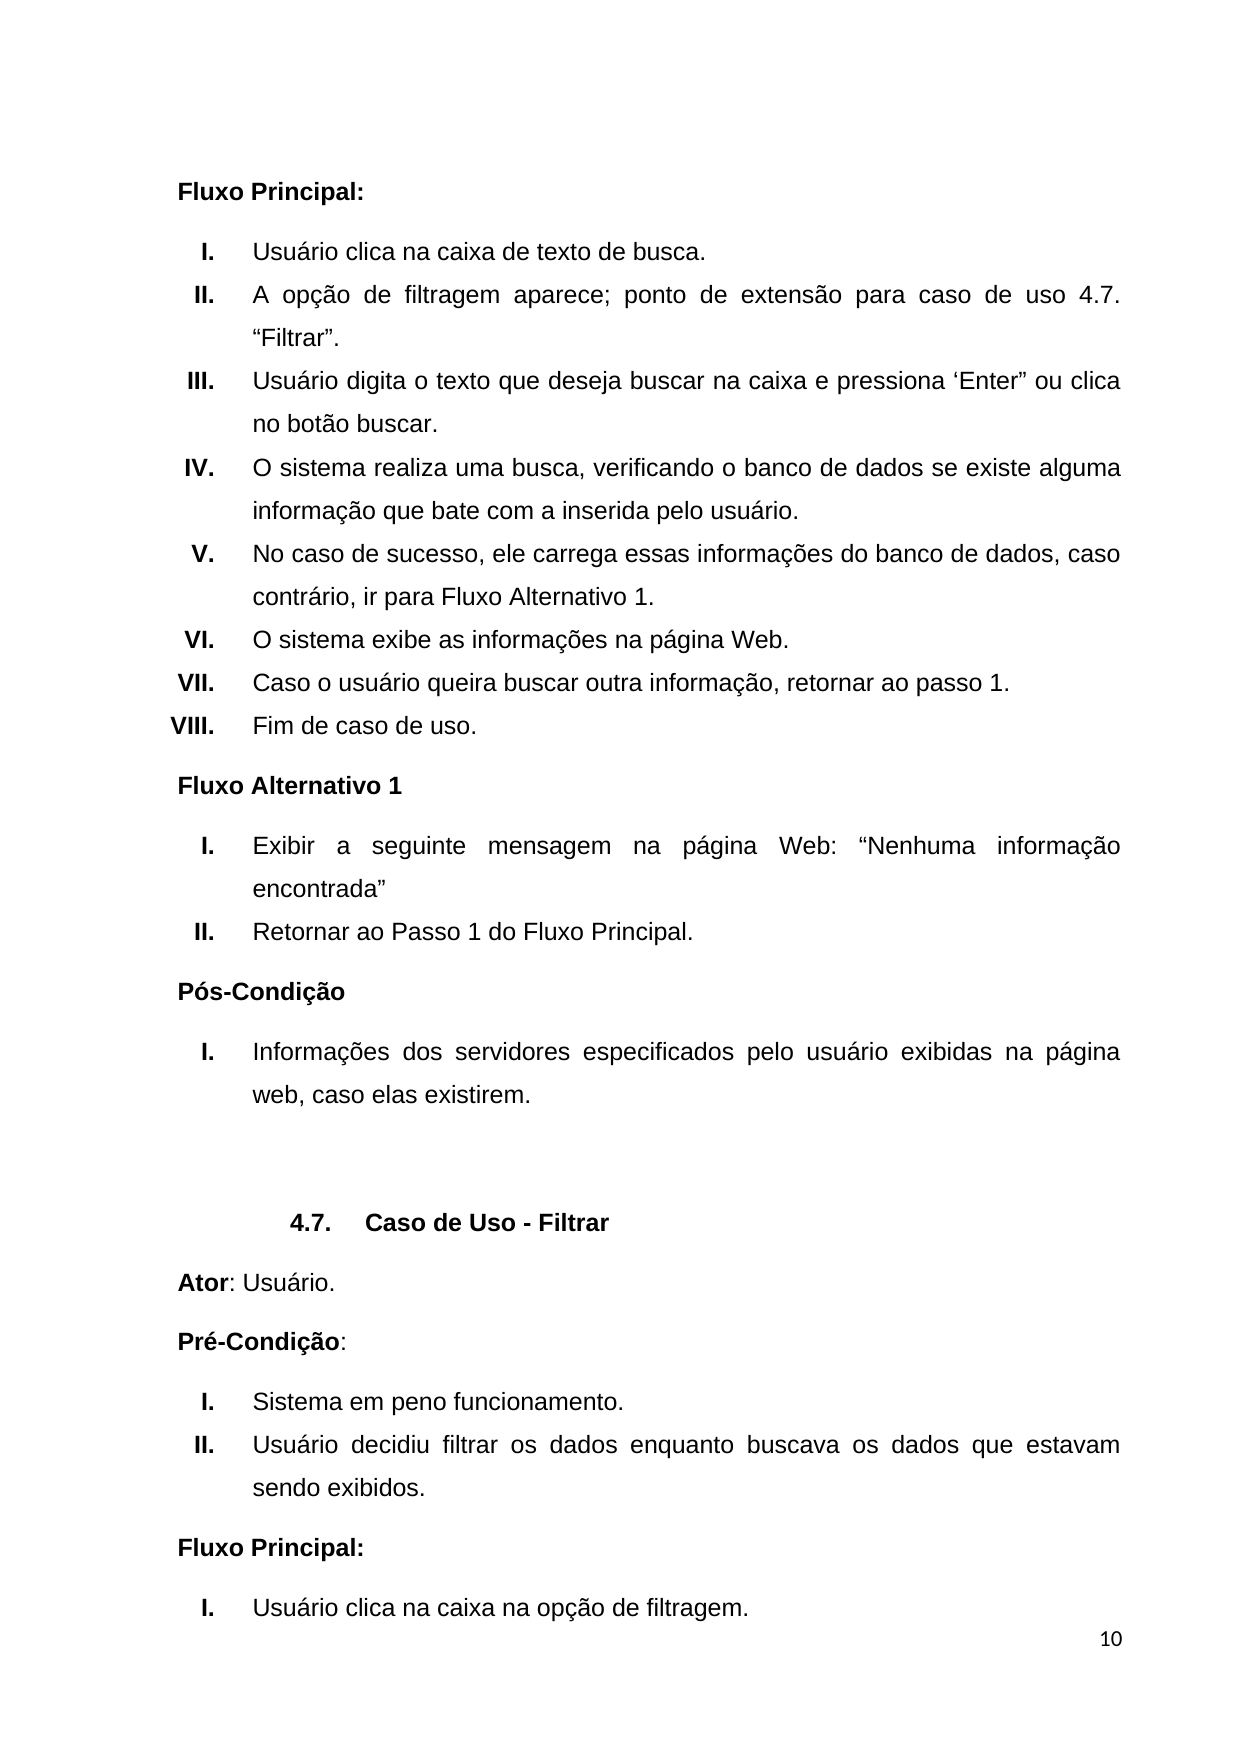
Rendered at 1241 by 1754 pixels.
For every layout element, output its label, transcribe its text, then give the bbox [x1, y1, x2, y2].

text Pós-Condição [177, 977, 1122, 1006]
list Fim de caso de uso. [215, 711, 1122, 740]
list Usuário clica na caixa na opção de filtragem. [215, 1593, 1122, 1622]
list Sistema em peno funcionamento. [215, 1387, 1122, 1416]
list Informações dos servidores especificados pelo usuário exibidas na página web, caso elas existirem. [215, 1037, 1122, 1109]
text Fluxo Principal: [177, 177, 1122, 206]
list Usuário decidiu filtrar os dados enquanto buscava os dados que estavam sendo exibidos. [215, 1430, 1122, 1502]
list Caso de Uso - Filtrar [290, 1208, 1122, 1237]
list Usuário clica na caixa de texto de busca. [215, 237, 1122, 266]
list Caso o usuário queira buscar outra informação, retornar ao passo 1. [215, 668, 1122, 697]
list Exibir a seguinte mensagem na página Web: “Nenhuma informação encontrada” [215, 831, 1122, 903]
text Fluxo Principal: [177, 1533, 1122, 1562]
list No caso de sucesso, ele carrega essas informações do banco de dados, caso contrário, ir para Fluxo Alternativo 1. [215, 539, 1122, 611]
list A opção de filtragem aparece; ponto de extensão para caso de uso 4.7. “Filtrar”. [215, 280, 1122, 352]
text Ator: Usuário. [177, 1268, 1122, 1296]
text Fluxo Alternativo 1 [177, 771, 1122, 800]
list O sistema exibe as informações na página Web. [215, 625, 1122, 654]
list Retornar ao Passo 1 do Fluxo Principal. [215, 917, 1122, 946]
text Pré-Condição: [177, 1327, 1122, 1356]
list Usuário digita o texto que deseja buscar na caixa e pressiona ‘Enter” ou clica no botão buscar. [215, 366, 1122, 438]
list O sistema realiza uma busca, verificando o banco de dados se existe alguma informação que bate com a inserida pelo usuário. [215, 453, 1122, 524]
